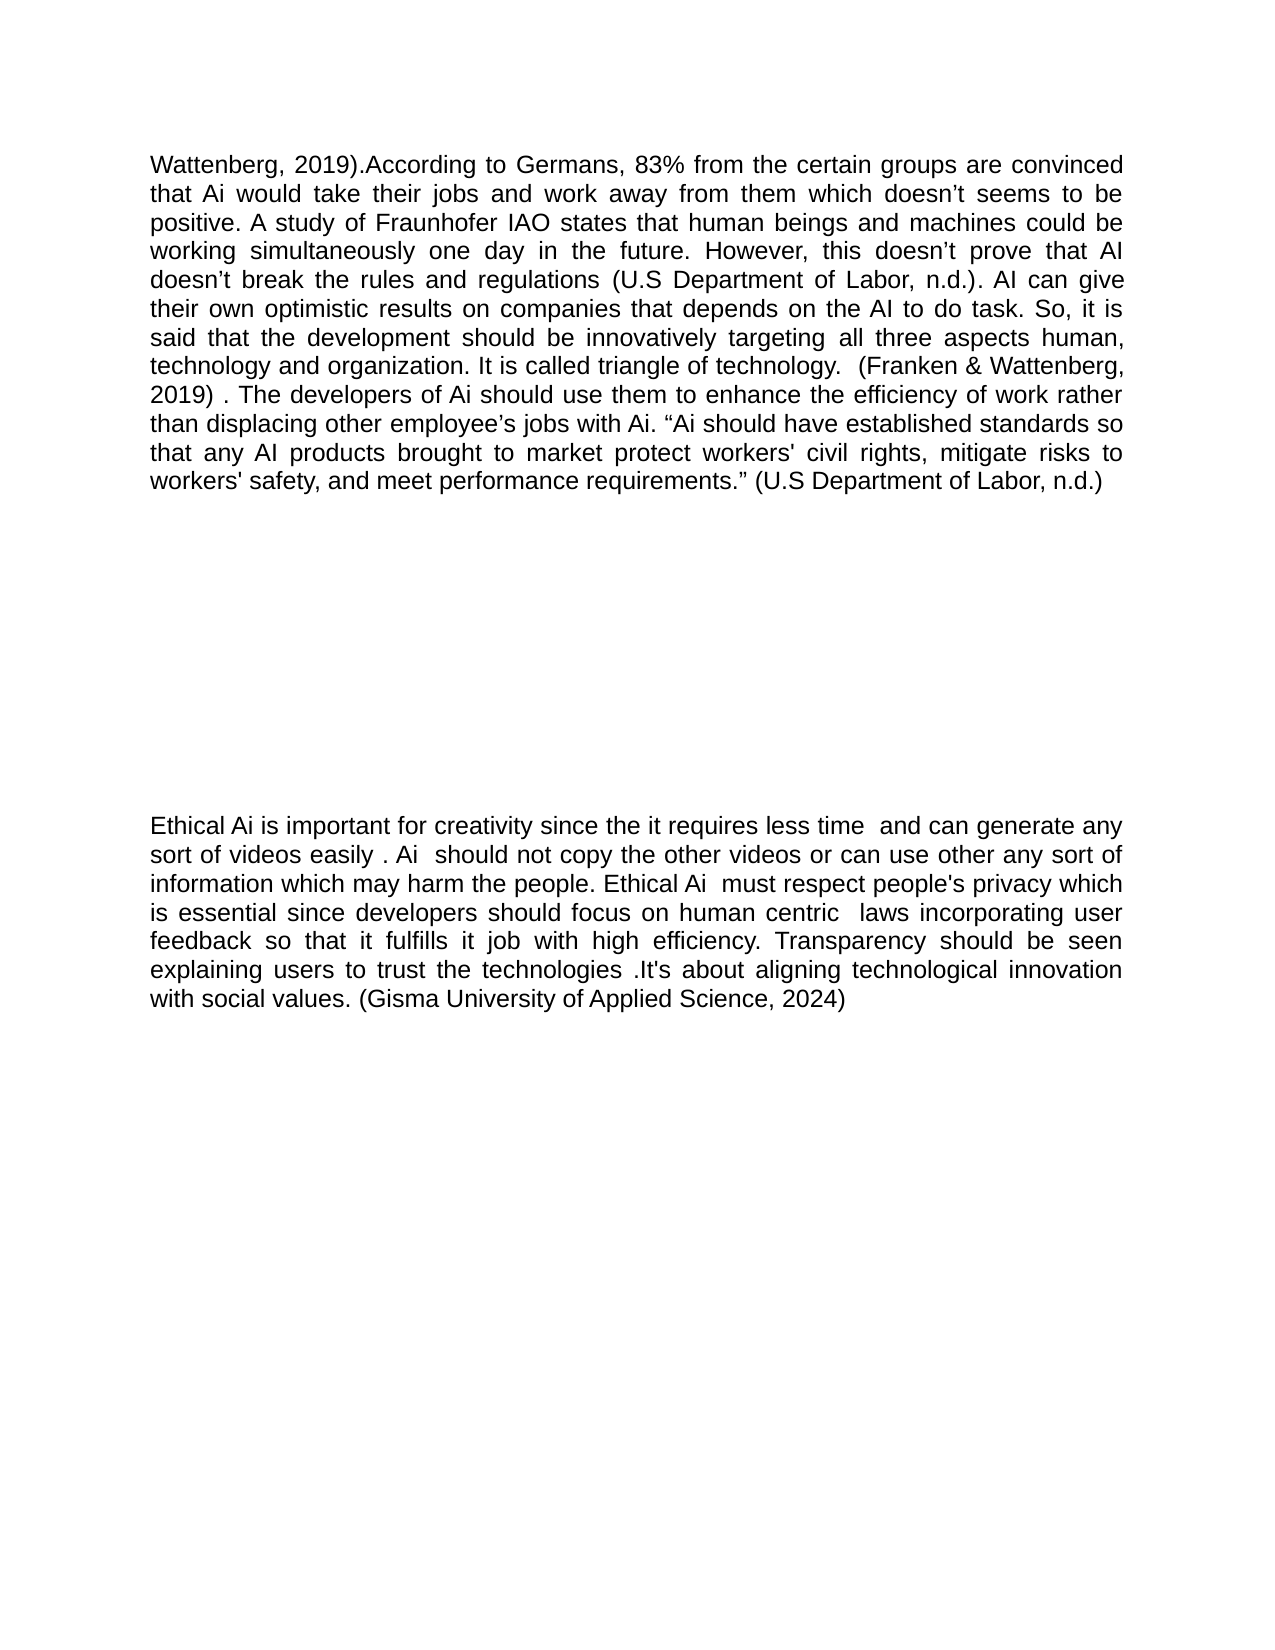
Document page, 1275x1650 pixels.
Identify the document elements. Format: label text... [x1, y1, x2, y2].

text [150, 150, 1125, 495]
text Ethical Ai is important for creativity since the it requires less time and can generate any sort of videos easily . Ai should not copy the other videos or can use other any sort of information which may harm the people. Ethical Ai must respect people's privacy which is essential since developers should focus on human centric laws incorporating user feedback so that it fulfills it job with high efficiency. Transparency should be seen explaining users to trust the technologies .It's about aligning technological innovation with social values. [150, 811, 1125, 1012]
